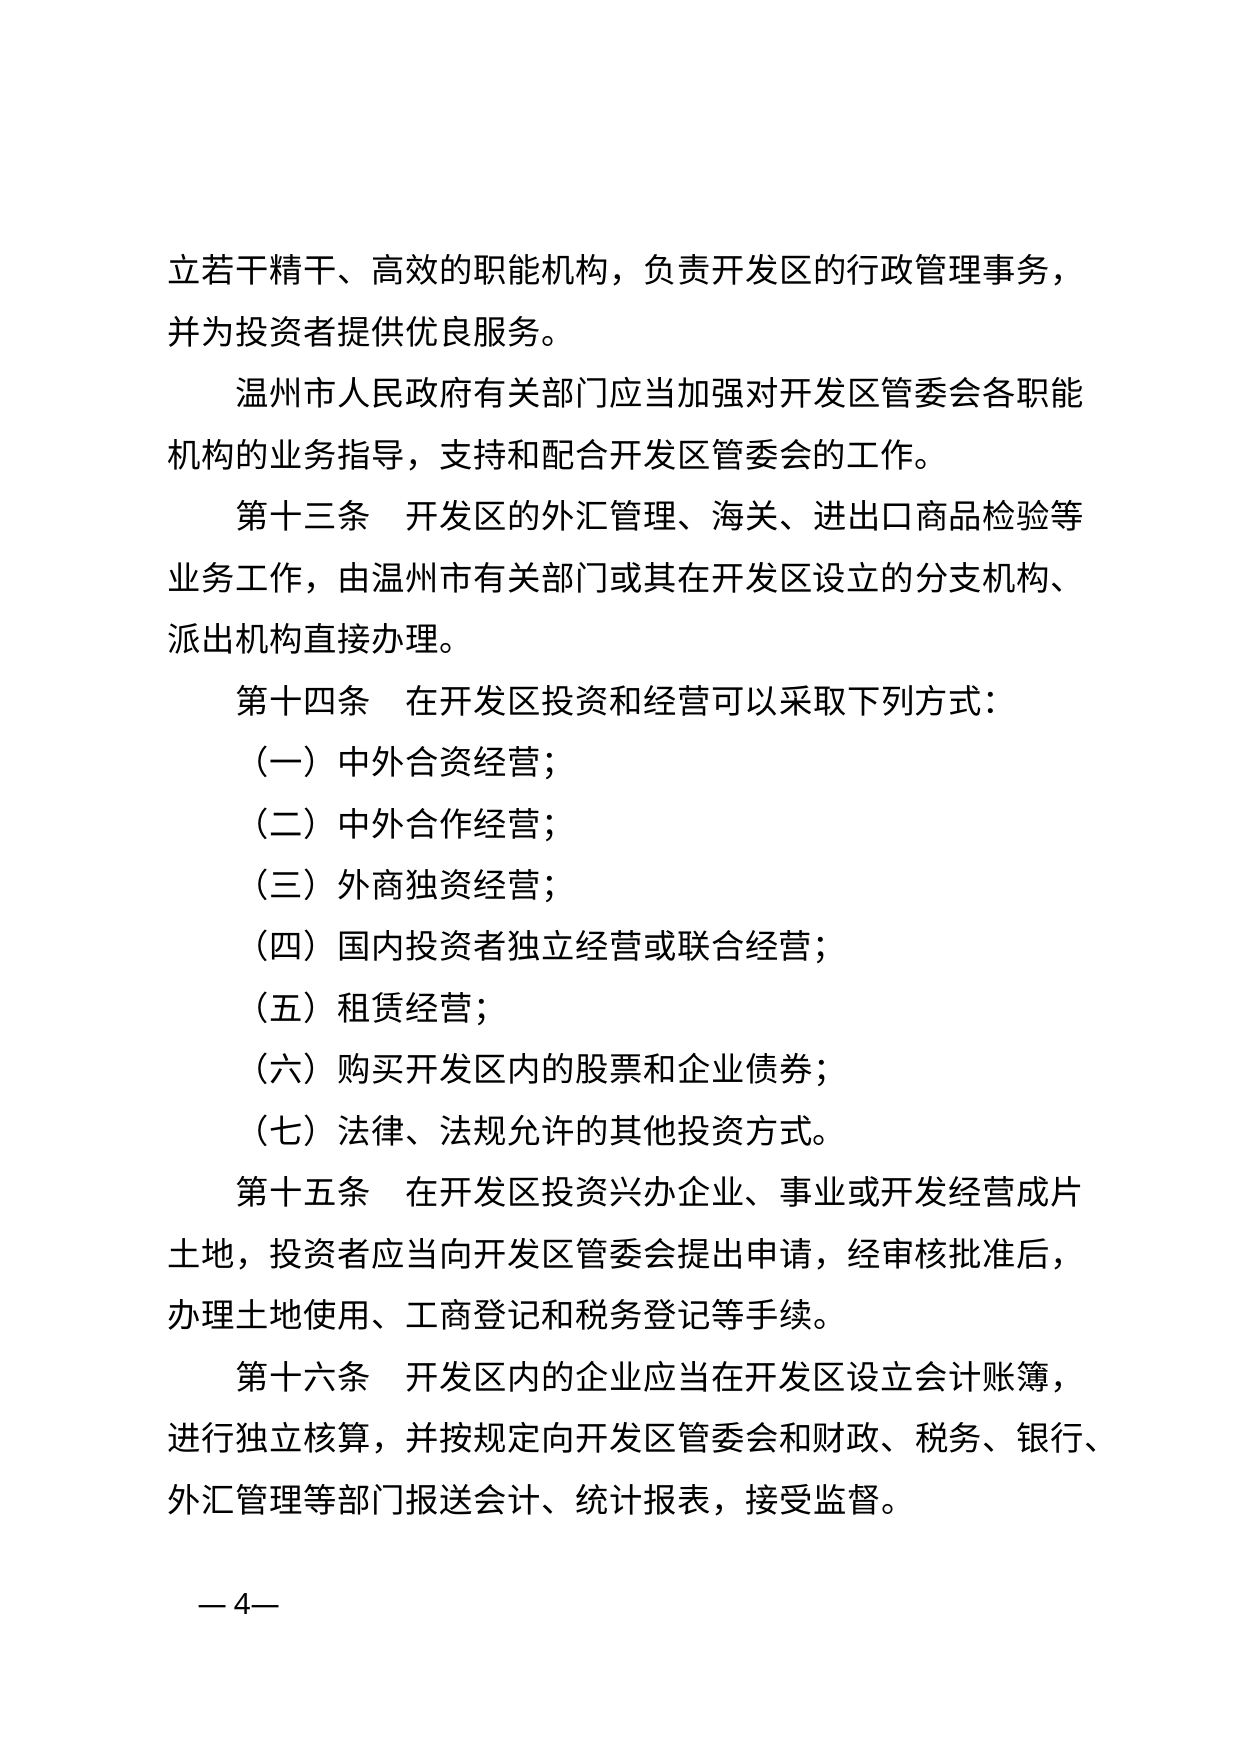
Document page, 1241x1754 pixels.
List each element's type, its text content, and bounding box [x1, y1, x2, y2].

text （一）中外合资经营； [168, 729, 1084, 791]
text （六）购买开发区内的股票和企业债券； [168, 1037, 1084, 1098]
text （七）法律、法规允许的其他投资方式。 [168, 1098, 1084, 1159]
text （五）租赁经营； [168, 975, 1084, 1037]
text （二）中外合作经营； [168, 791, 1084, 852]
text 第十四条 在开发区投资和经营可以采取下列方式： [168, 668, 1084, 729]
text 第十五条 在开发区投资兴办企业、事业或开发经营成片土地，投资者应当向开发区管委会提出申请，经审核批准后，办理土地使用、工商登记和税务登记等手续。 [168, 1159, 1084, 1344]
text （三）外商独资经营； [168, 852, 1084, 914]
text 温州市人民政府有关部门应当加强对开发区管委会各职能机构的业务指导，支持和配合开发区管委会的工作。 [168, 361, 1084, 483]
text 第十三条 开发区的外汇管理、海关、进出口商品检验等业务工作，由温州市有关部门或其在开发区设立的分支机构、派出机构直接办理。 [168, 483, 1084, 668]
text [168, 238, 1084, 361]
text 第十六条 开发区内的企业应当在开发区设立会计账簿，进行独立核算，并按规定向开发区管委会和财政、税务、银行、外汇管理等部门报送会计、统计报表，接受监督。 [168, 1344, 1084, 1528]
text （四）国内投资者独立经营或联合经营； [168, 914, 1084, 975]
